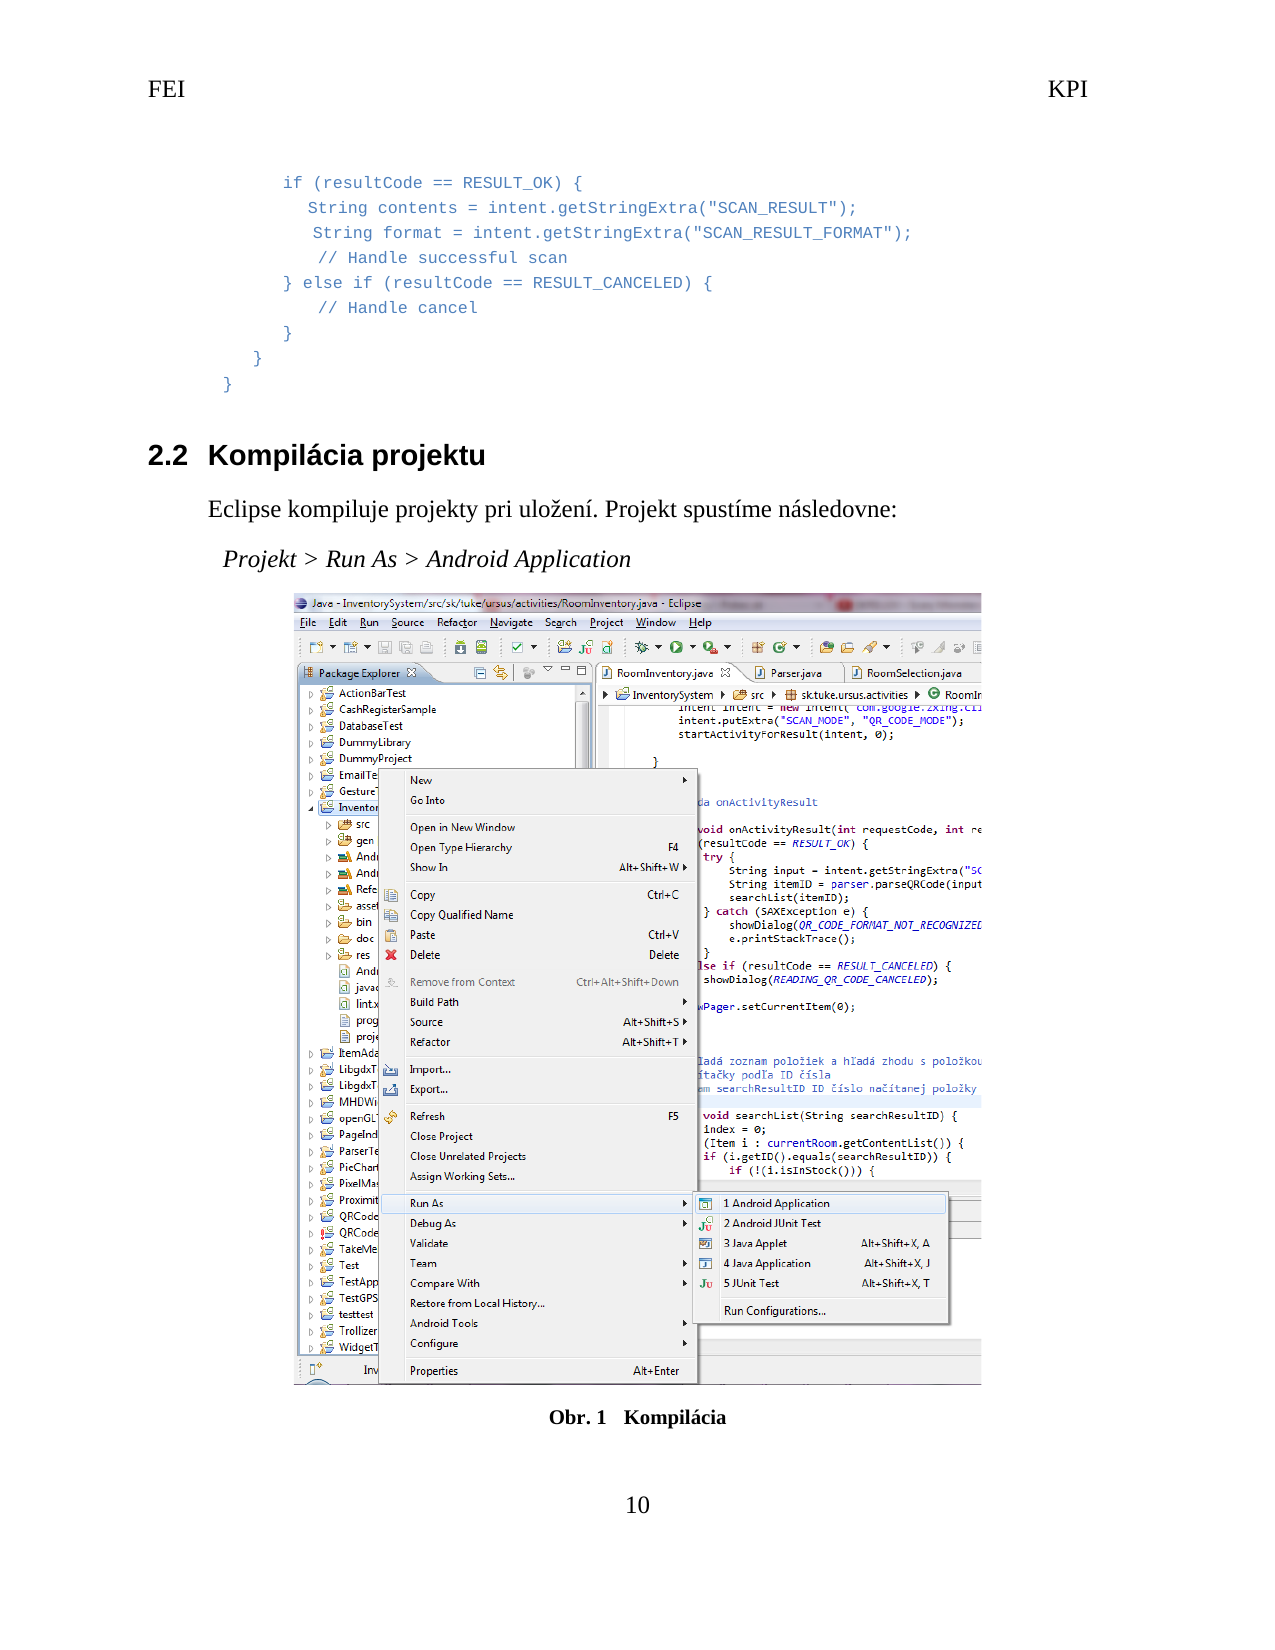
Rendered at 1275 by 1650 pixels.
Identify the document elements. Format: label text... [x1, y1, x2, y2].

text Projekt > Run As > Android Application [148, 544, 1127, 573]
text Eclipse kompiluje projekty pri uložení. Projekt spustíme následovne: [148, 494, 1127, 523]
text } [148, 375, 1127, 394]
text } [148, 350, 1127, 369]
text // Handle successful scan [148, 250, 1127, 268]
text if (resultCode == RESULT_OK) { [148, 174, 1127, 193]
text } else if (resultCode == RESULT_CANCELED) { [148, 275, 1127, 294]
text String contents = intent.getStringExtra("SCAN_RESULT"); [148, 199, 1127, 218]
text } [148, 325, 1127, 344]
text String format = intent.getStringExtra("SCAN_RESULT_FORMAT"); [148, 224, 1127, 243]
text Obr. Kompilácia [148, 1405, 1127, 1429]
picture [293, 593, 982, 1385]
text // Handle cancel [148, 300, 1127, 319]
text Kompilácia projektu [148, 438, 1127, 471]
